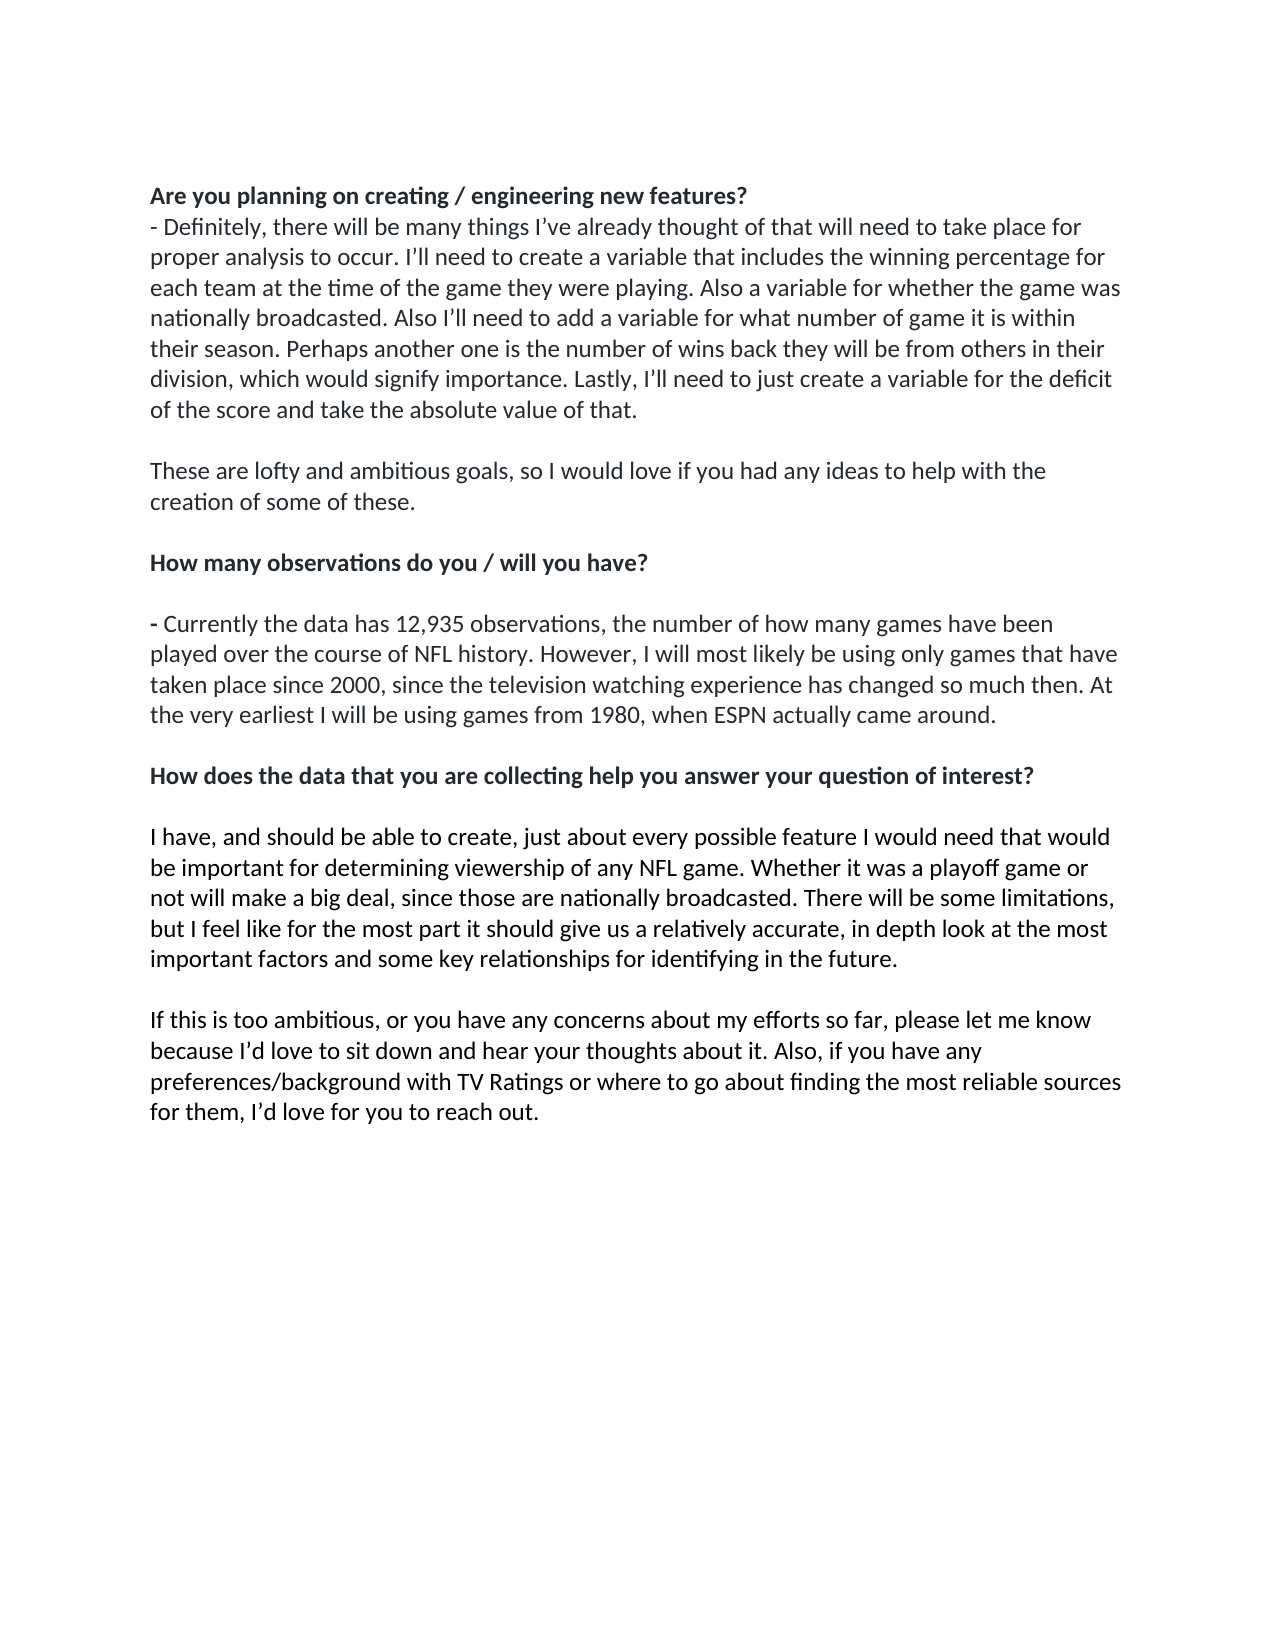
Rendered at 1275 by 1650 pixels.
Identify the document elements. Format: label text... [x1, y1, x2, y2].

text - Definitely, there will be many things I’ve already thought of that will need to take place for proper analysis to occur. I’ll need to create a variable that includes the winning percentage for each team at the time of the game they were playing. Also a variable for whether the game was nationally broadcasted. Also I’ll need to add a variable for what number of game it is within their season. Perhaps another one is the number of wins back they will be from others in their division, which would signify importance. Lastly, I’ll need to just create a variable for the deficit of the score and take the absolute value of that. [150, 211, 1125, 425]
text I have, and should be able to create, just about every possible feature I would need that would be important for determining viewership of any NFL game. Whether it was a playoff game or not will make a big deal, since those are nationally broadcasted. There will be some limitations, but I feel like for the most part it should give us a relatively accurate, in depth look at the most important factors and some key relationships for identifying in the future. [150, 821, 1125, 974]
text How does the data that you are collecting help you answer your question of interest? [150, 760, 1125, 791]
text These are lofty and ambitious goals, so I would love if you had any ideas to help with the creation of some of these. [150, 455, 1125, 516]
text Are you planning on creating / engineering new features? [150, 181, 1125, 211]
text How many observations do you / will you have? [150, 547, 1125, 577]
text - Currently the data has 12,935 observations, the number of how many games have been played over the course of NFL history. However, I will most likely be using only games that have taken place since 2000, since the television watching experience has changed so much then. At the very earliest I will be using games from 1980, when ESPN actually came around. [150, 608, 1125, 730]
text If this is too ambitious, or you have any concerns about my efforts so far, please let me know because I’d love to sit down and hear your thoughts about it. Also, if you have any preferences/background with TV Ratings or where to go about finding the most reliable sources for them, I’d love for you to reach out. [150, 1004, 1125, 1127]
